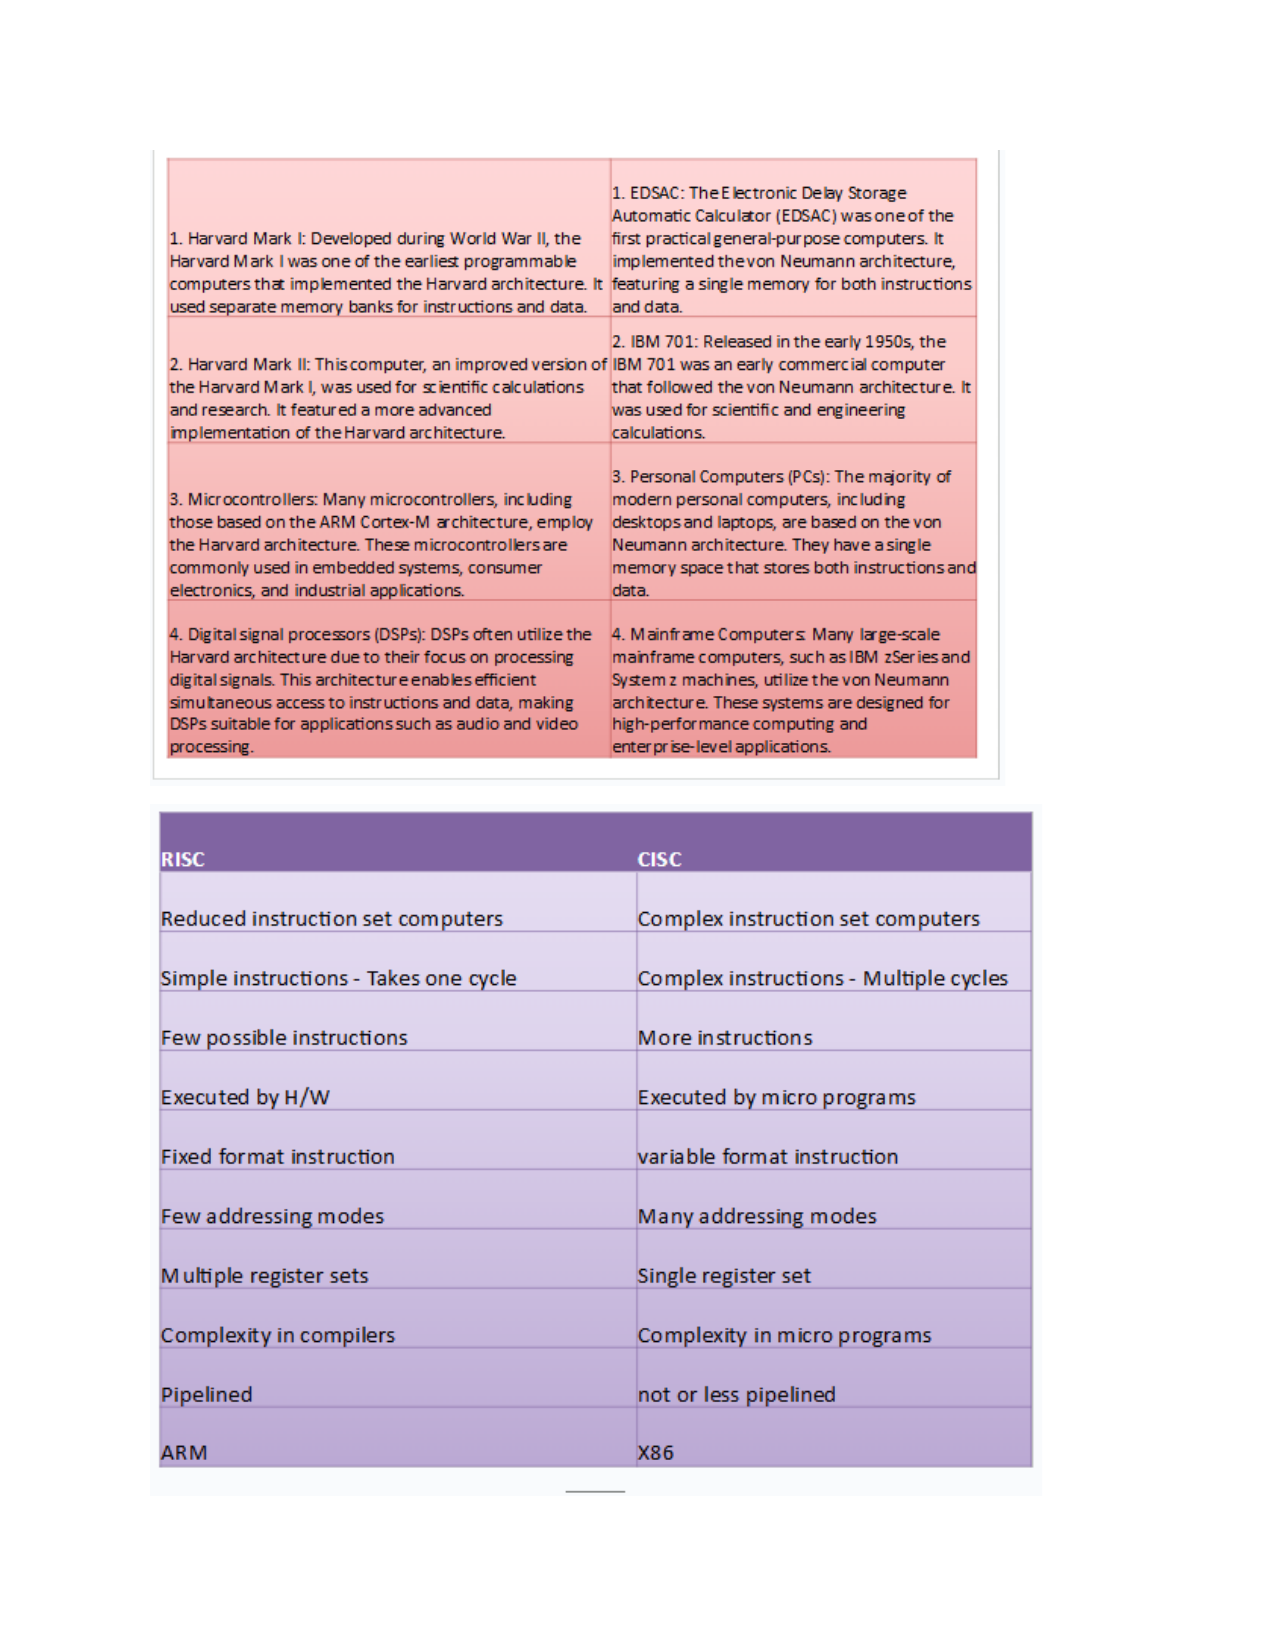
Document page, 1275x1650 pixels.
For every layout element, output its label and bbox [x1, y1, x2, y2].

picture [150, 804, 1043, 1496]
picture [150, 150, 1006, 786]
